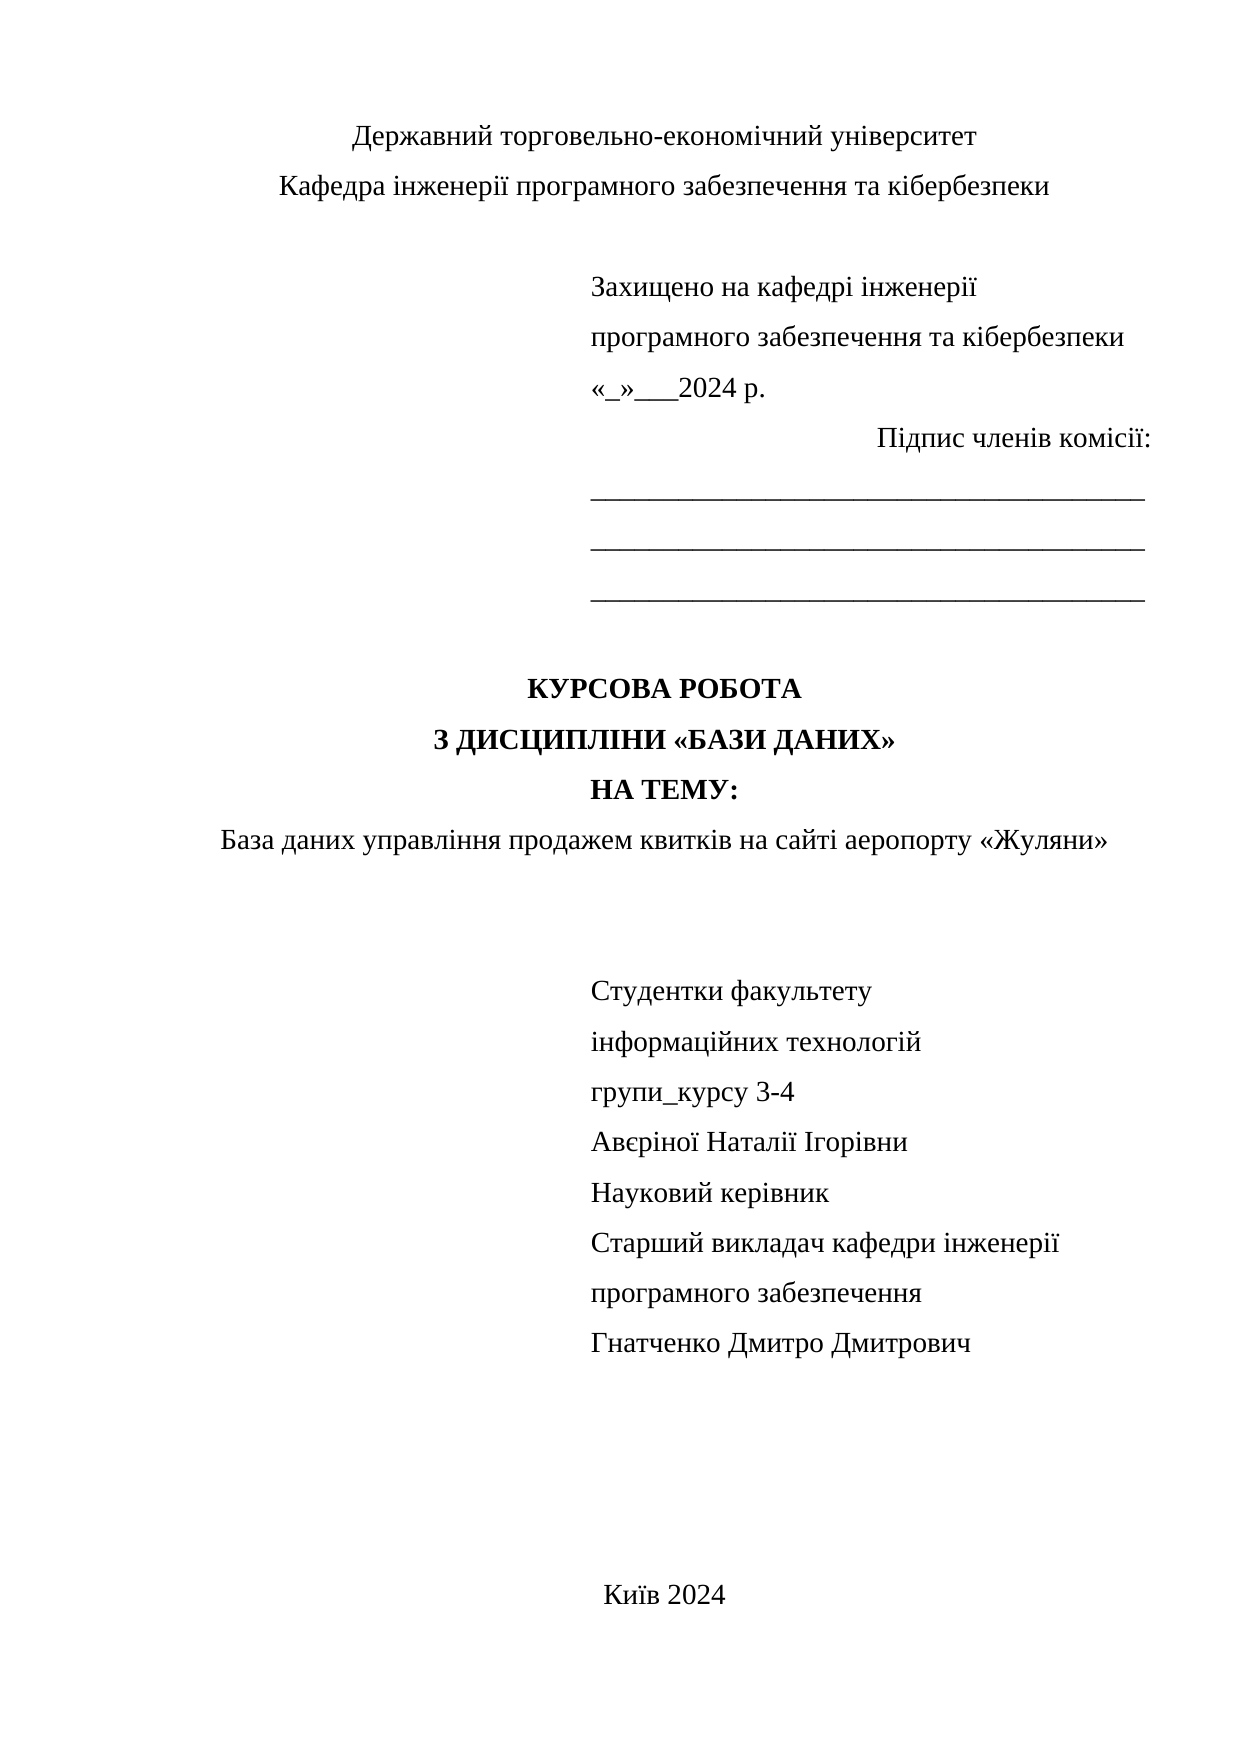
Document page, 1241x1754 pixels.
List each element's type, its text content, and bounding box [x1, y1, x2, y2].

text Київ 2024 [177, 1577, 1152, 1611]
text З ДИСЦИПЛІНИ «БАЗИ ДАНИХ» [177, 722, 1152, 755]
text Студентки факультету інформаційних технологій [591, 973, 1152, 1057]
text База даних управління продажем квитків на сайті аеропорту «Жуляни» [177, 822, 1152, 856]
text програмного забезпечення та кібербезпеки [591, 319, 1152, 353]
text НА ТЕМУ: [177, 772, 1152, 806]
text Захищено на кафедрі інженерії [591, 269, 1152, 303]
text ______________________________________ [591, 521, 1152, 554]
text Гнатченко Дмитро Дмитрович [591, 1326, 1152, 1359]
text ______________________________________ [591, 470, 1152, 504]
text Державний торговельно-економічний університет [177, 118, 1152, 152]
text Науковий керівник [591, 1175, 1152, 1208]
text Кафедра інженерії програмного забезпечення та кібербезпеки [177, 168, 1152, 202]
text Підпис членів комісії: [591, 420, 1152, 453]
text КУРСОВА РОБОТА [177, 672, 1152, 705]
text «_»___2024 р. [591, 370, 1152, 403]
text ______________________________________ [591, 571, 1152, 604]
text Старший викладач кафедри інженерії програмного забезпечення [591, 1225, 1152, 1309]
text Авєріної Наталії Ігорівни [591, 1124, 1152, 1158]
text групи_курсу 3-4 [591, 1074, 1152, 1108]
